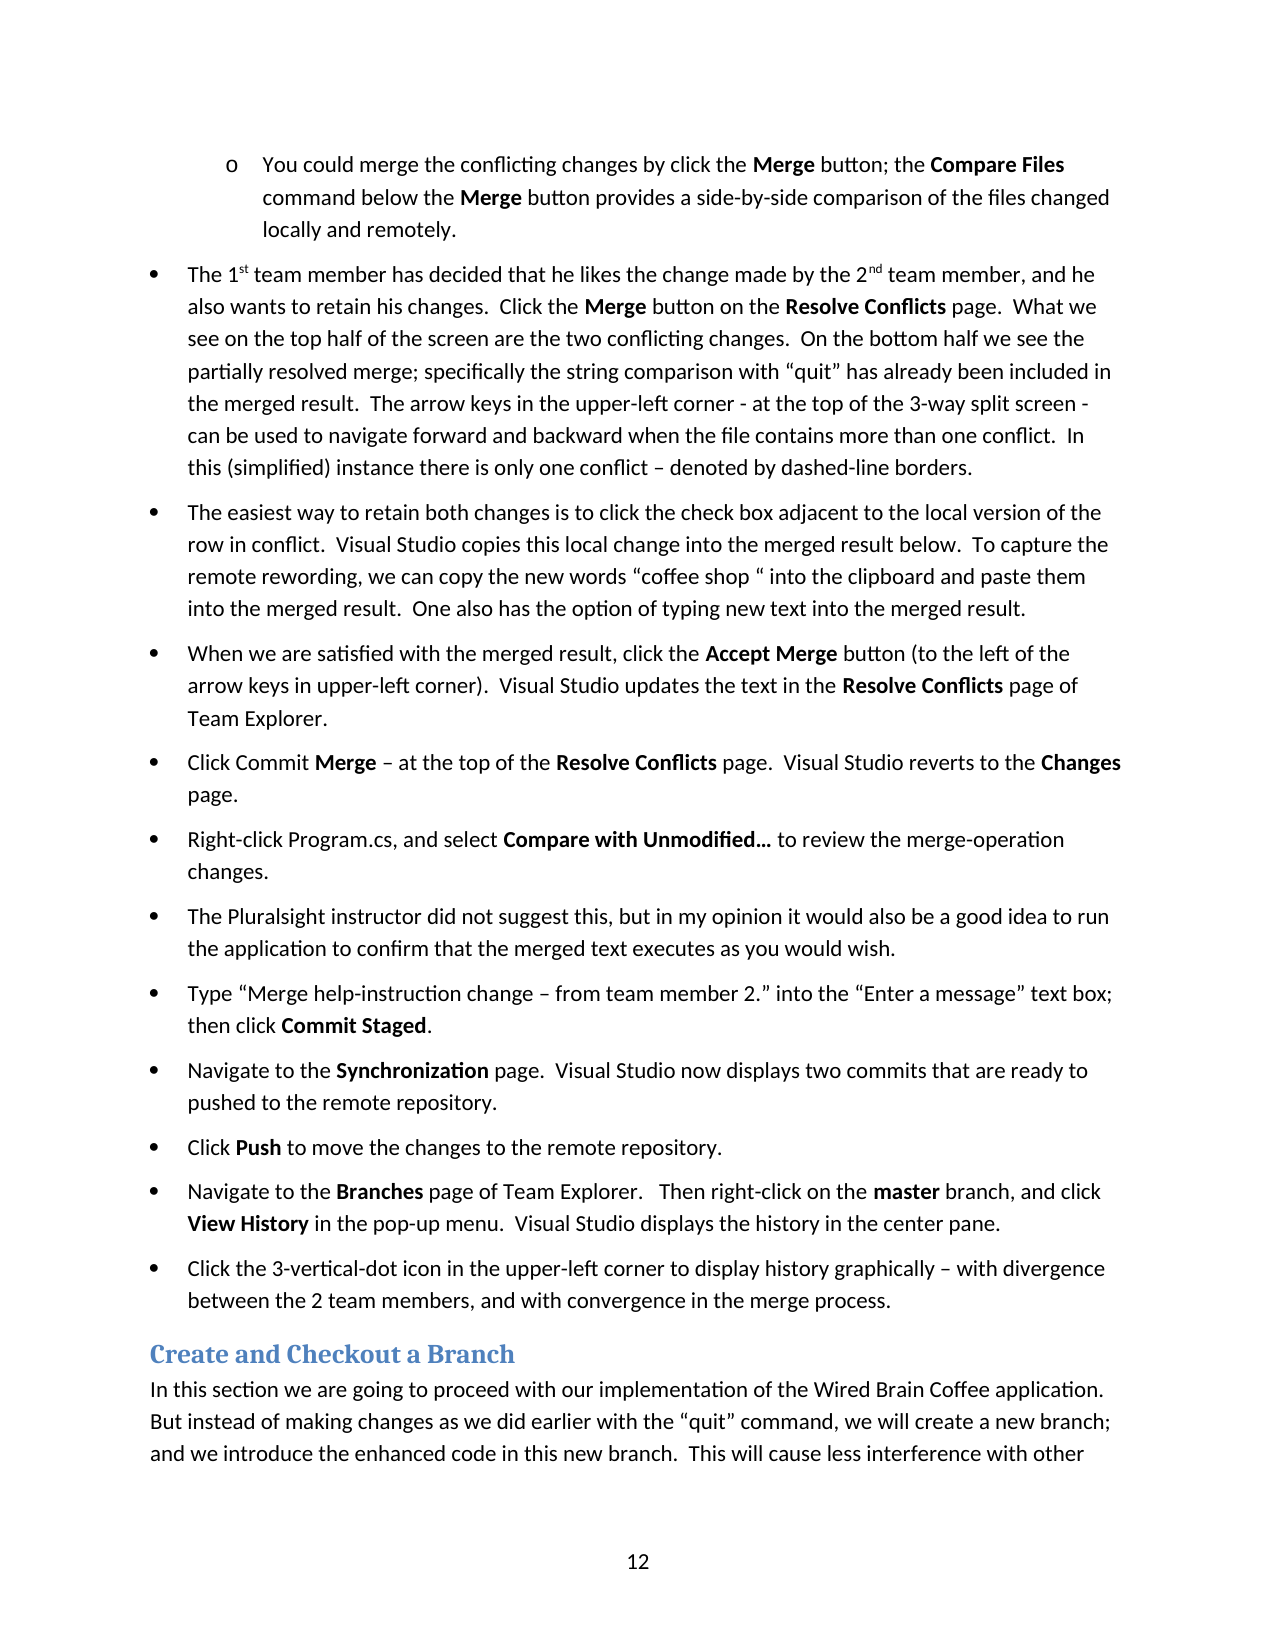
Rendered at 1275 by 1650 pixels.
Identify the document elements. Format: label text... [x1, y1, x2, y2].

list Click Push to move the changes to the remote repository. [150, 1133, 1125, 1161]
subtitle Create and Checkout a Branch [150, 1339, 1125, 1371]
list The Pluralsight instructor did not suggest this, but in my opinion it would also be a good idea to run the application to confirm that the merged text executes as you would wish. [150, 902, 1125, 962]
list You could merge the conflicting changes by click the Merge button; the Compare Files command below the Merge button provides a side-by-side comparison of the files changed locally and remotely. [225, 150, 1125, 243]
list Navigate to the Branches page of Team Explorer. Then right-click on the master branch, and click View History in the pop-up menu. Visual Studio displays the history in the center pane. [150, 1177, 1125, 1238]
list Click Commit Merge – at the top of the Resolve Conflicts page. Visual Studio reverts to the Changes page. [150, 748, 1125, 808]
list When we are satisfied with the merged result, click the Accept Merge button (to the left of the arrow keys in upper-left corner). Visual Studio updates the text in the Resolve Conflicts page of Team Explorer. [150, 639, 1125, 732]
list The easiest way to retain both changes is to click the check box adjacent to the local version of the row in conflict. Visual Studio copies this local change into the merged result below. To capture the remote rewording, we can copy the new words “coffee shop “ into the clipboard and paste them into the merged result. One also has the option of typing new text into the merged result. [150, 498, 1125, 623]
list Right-click Program.cs, and select Compare with Unmodified… to review the merge-operation changes. [150, 825, 1125, 885]
list Type “Merge help-instruction change – from team member 2.” into the “Enter a message” text box; then click Commit Staged. [150, 979, 1125, 1039]
list Click the 3-vertical-dot icon in the upper-left corner to display history graphically – with divergence between the 2 team members, and with convergence in the merge process. [150, 1254, 1125, 1314]
list Navigate to the Synchronization page. Visual Studio now displays two commits that are ready to pushed to the remote repository. [150, 1056, 1125, 1116]
